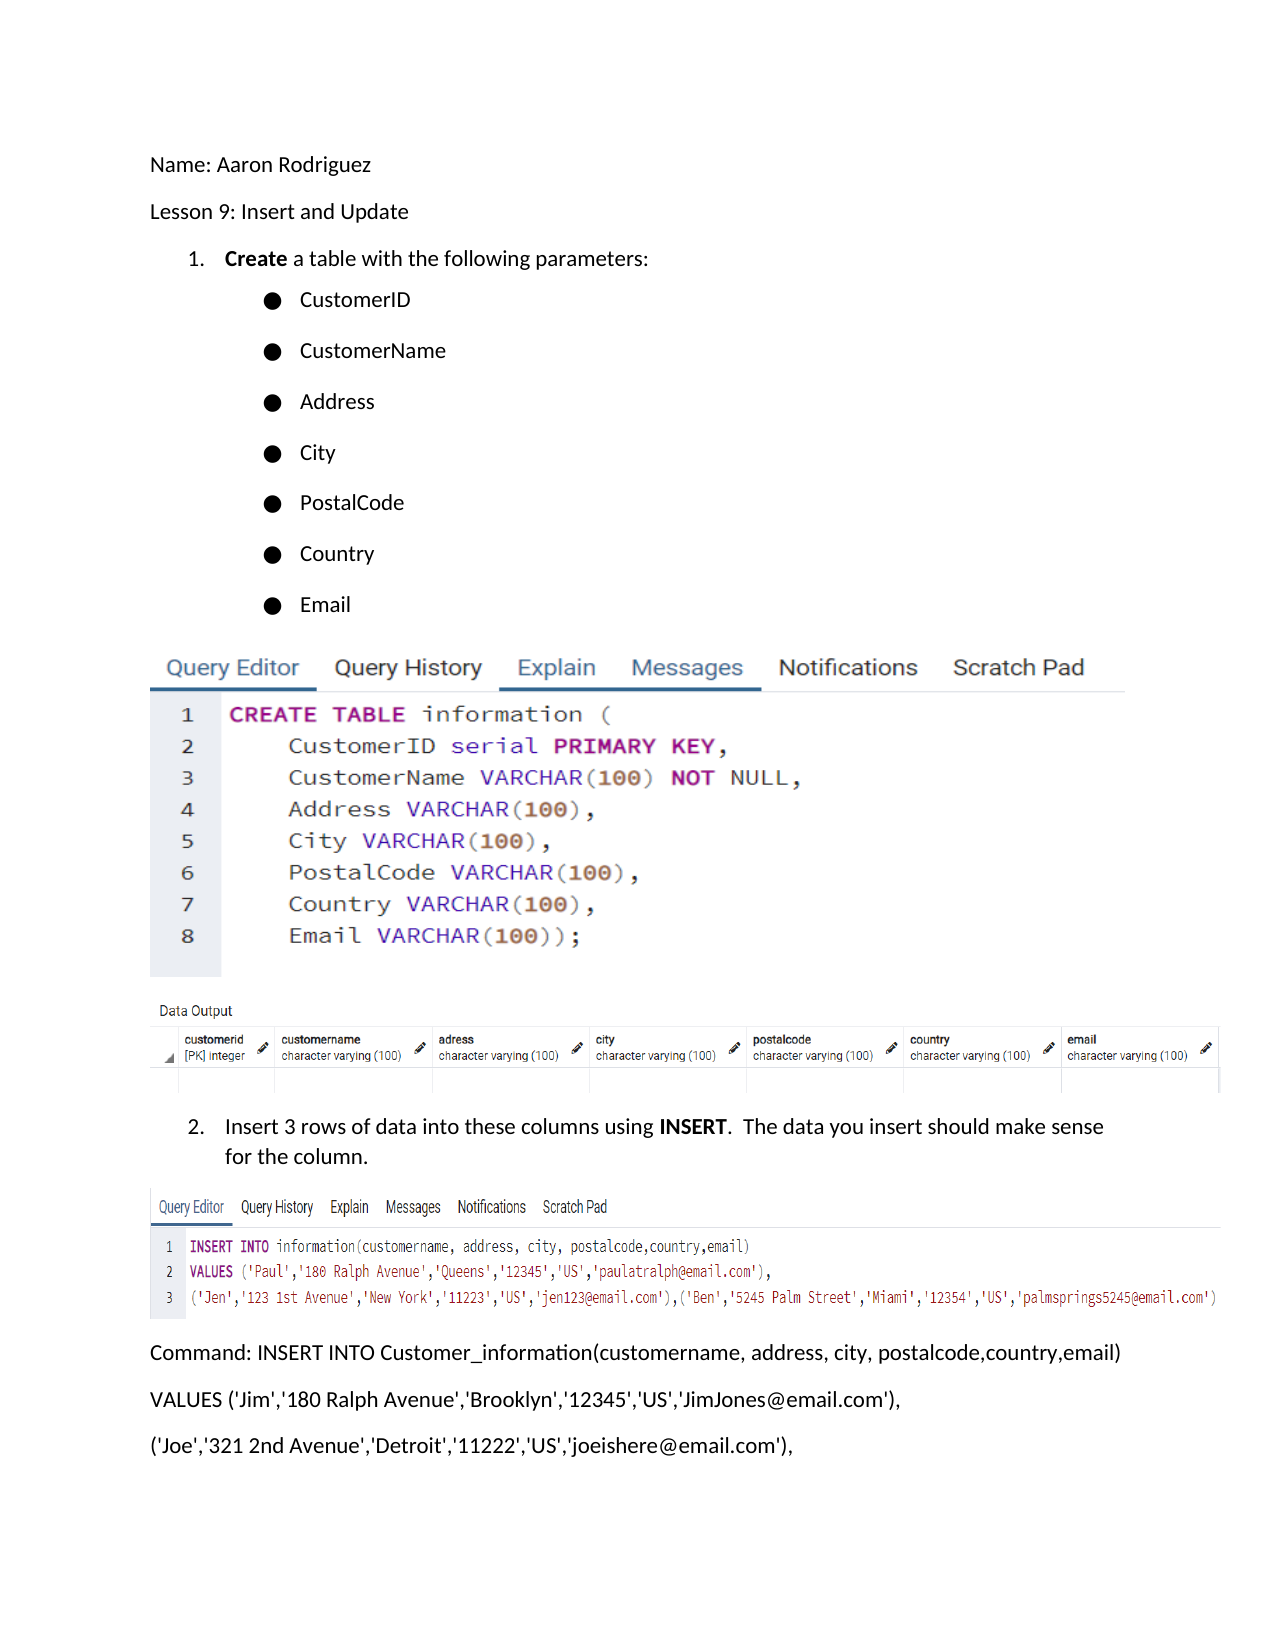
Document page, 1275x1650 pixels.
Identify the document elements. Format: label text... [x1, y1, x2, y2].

picture [150, 1188, 1221, 1319]
list Country [262, 528, 1125, 574]
text Lesson 9: Insert and Update [150, 197, 1125, 225]
list Address [262, 375, 1125, 422]
picture [150, 995, 1221, 1093]
list CustomerID [262, 274, 1125, 321]
text Name: Aaron Rodriguez [150, 150, 1125, 178]
list Email [262, 578, 1125, 625]
list Insert 3 rows of data into these columns using INSERT. The data you insert should make sense for the column. [187, 1112, 1125, 1170]
text Command: INSERT INTO Customer_information(customername, address, city, postalcode,country,email) [150, 1338, 1125, 1366]
list PostalCode [262, 477, 1125, 524]
list Create a table with the following parameters: [187, 244, 1125, 272]
list CustomerName [262, 325, 1125, 372]
picture [150, 645, 1125, 977]
text VALUES ('Jim','180 Ralph Avenue','Brooklyn','12345','US','JimJones@email.com'), [150, 1385, 1125, 1413]
list City [262, 426, 1125, 473]
text ('Joe','321 2nd Avenue','Detroit','11222','US','joeishere@email.com'), [150, 1432, 1125, 1459]
